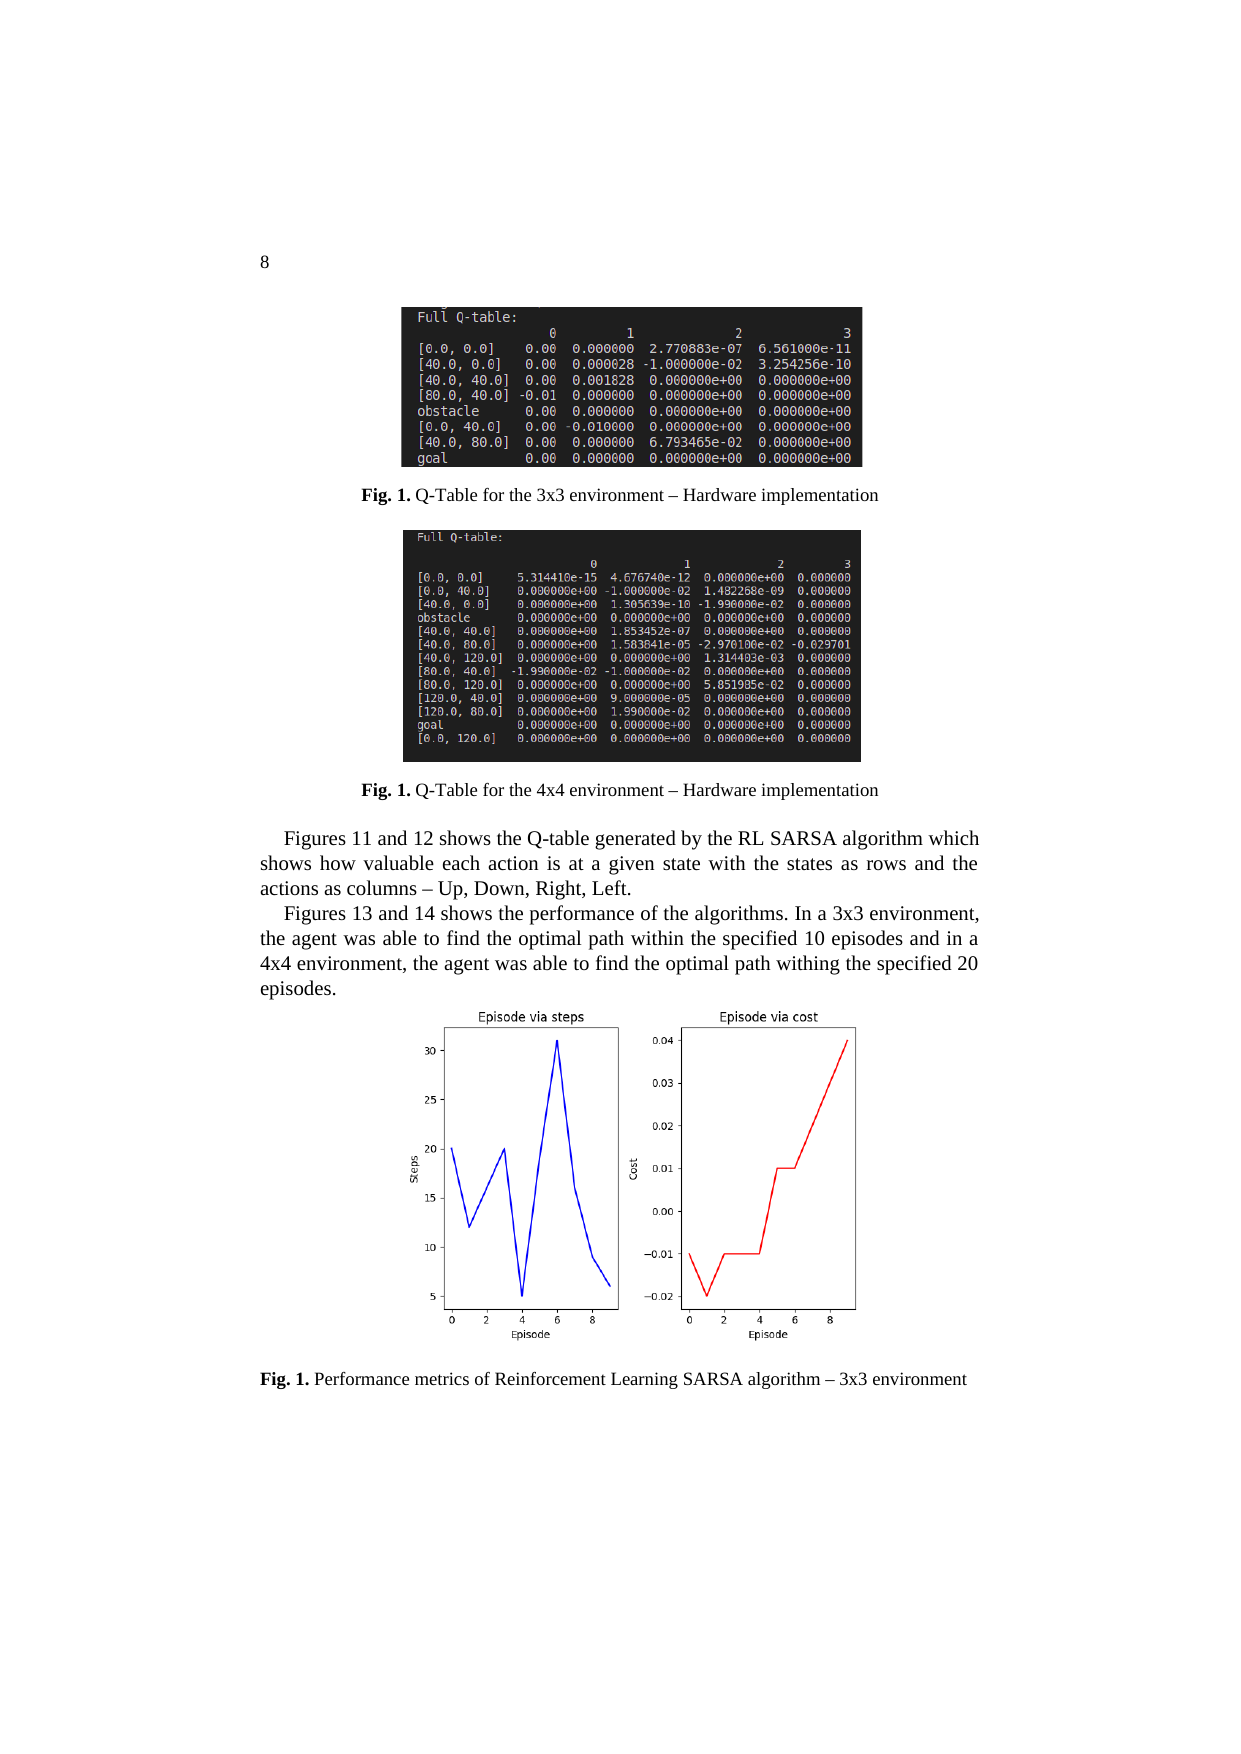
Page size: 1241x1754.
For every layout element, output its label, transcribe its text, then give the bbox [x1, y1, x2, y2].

text Fig. 13. Performance metrics of Reinforcement Learning SARSA algorithm – 3x3 environment [260, 1367, 980, 1390]
picture [401, 307, 863, 467]
text Fig. 12. Q-Table for the 4x4 environment – Hardware implementation [260, 777, 980, 800]
text Figures 11 and 12 shows the Q-table generated by the RL SARSA algorithm which shows how valuable each action is at a given state with the states as rows and the actions as columns – Up, Down, Right, Left. [260, 825, 980, 900]
picture [398, 1000, 866, 1351]
picture [403, 530, 861, 762]
text Figures 13 and 14 shows the performance of the algorithms. In a 3x3 environment, the agent was able to find the optimal path within the specified 10 episodes and in a 4x4 environment, the agent was able to find the optimal path withing the specified 20 episodes. [260, 900, 980, 1000]
text Fig. 11. Q-Table for the 3x3 environment – Hardware implementation [260, 483, 980, 506]
